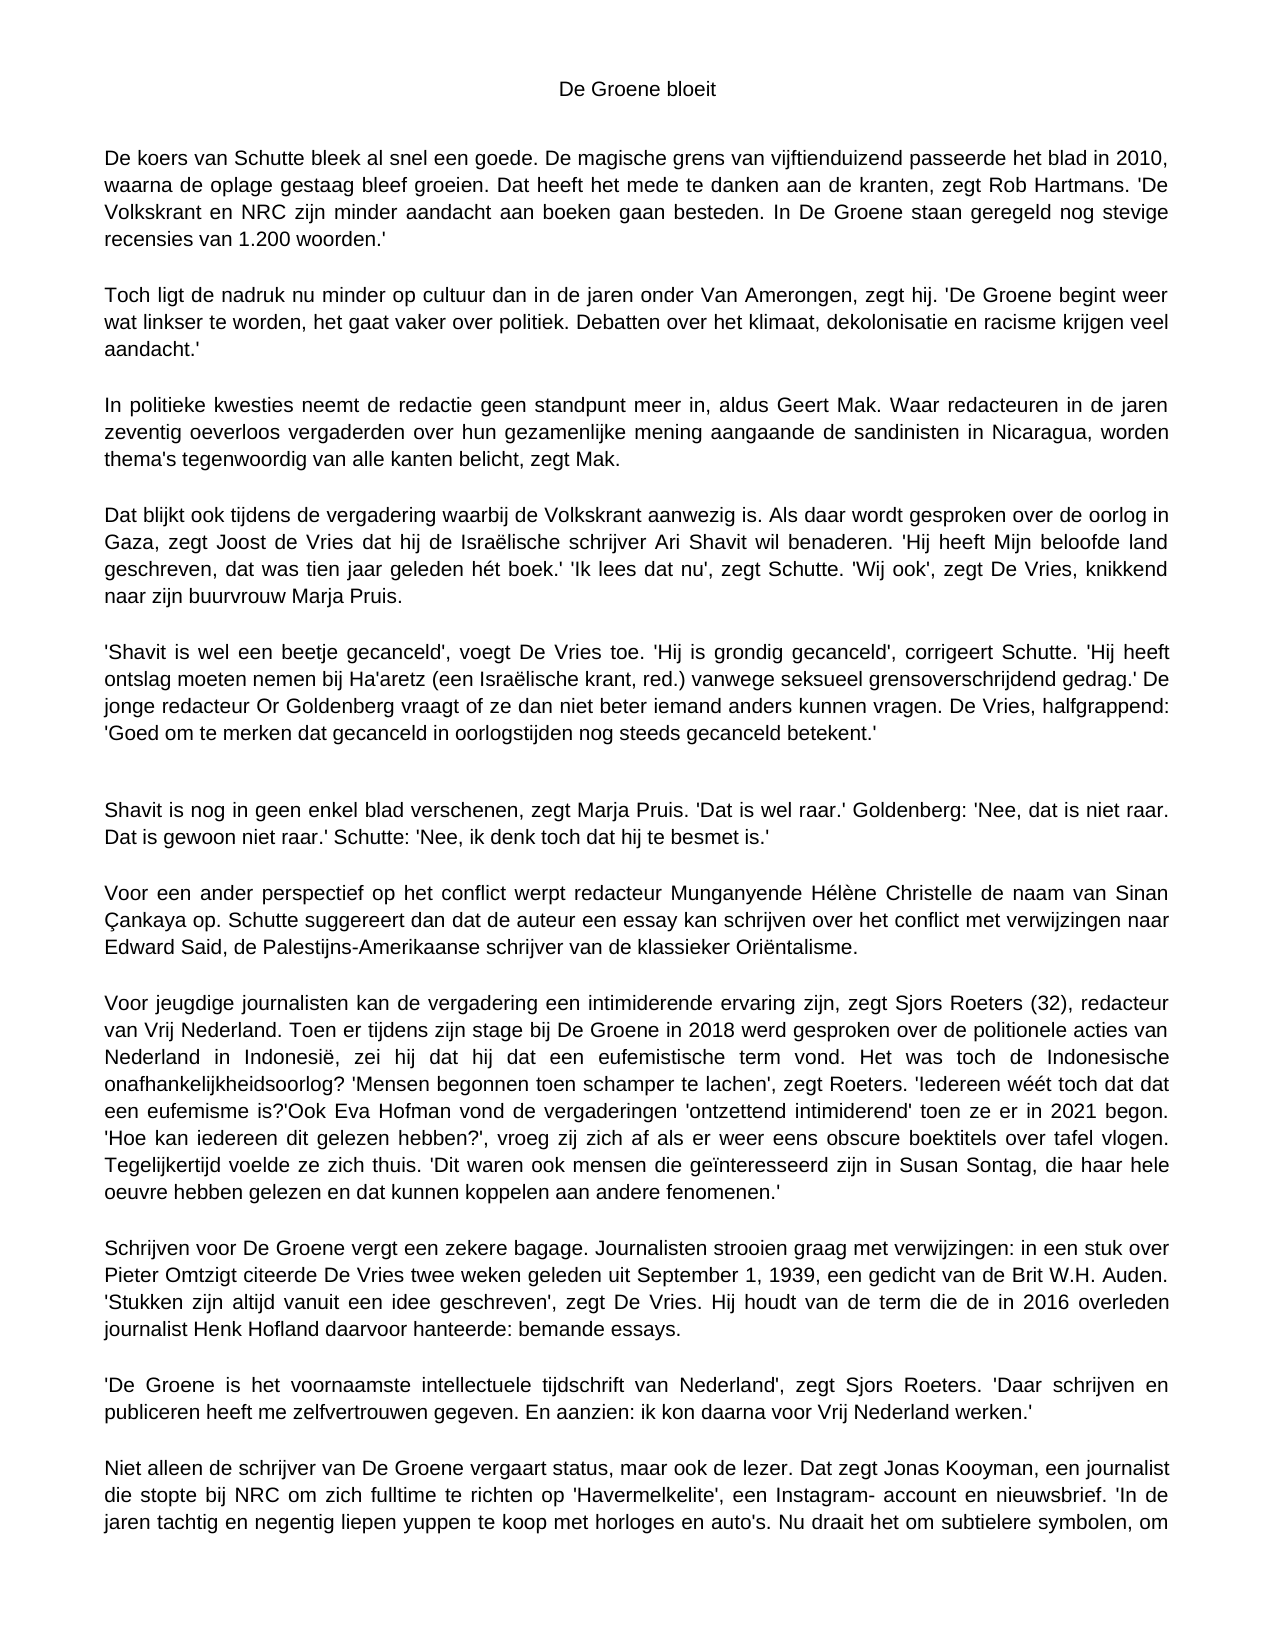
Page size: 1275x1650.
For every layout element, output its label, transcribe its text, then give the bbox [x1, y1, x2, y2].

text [104, 1453, 1171, 1534]
text In politieke kwesties neemt de redactie geen standpunt meer in, aldus Geert Mak. Waar redacteuren in de jaren zeventig oeverloos vergaderden over hun gezamenlijke mening aangaande de sandinisten in Nicaragua, worden thema's tegenwoordig van alle kanten belicht, zegt Mak. [104, 389, 1171, 471]
text Voor een ander perspectief op het conflict werpt redacteur Munganyende Hélène Christelle de naam van Sinan Çankaya op. Schutte suggereert dan dat de auteur een essay kan schrijven over het conflict met verwijzingen naar Edward Said, de Palestijns-Amerikaanse schrijver van de klassieker Oriëntalisme. [104, 877, 1171, 958]
text Toch ligt de nadruk nu minder op cultuur dan in de jaren onder Van Amerongen, zegt hij. 'De Groene begint weer wat linkser te worden, het gaat vaker over politiek. Debatten over het klimaat, dekolonisatie en racisme krijgen veel aandacht.' [104, 279, 1171, 361]
text 'De Groene is het voornaamste intellectuele tijdschrift van Nederland', zegt Sjors Roeters. 'Daar schrijven en publiceren heeft me zelfvertrouwen gegeven. En aanzien: ik kon daarna voor Vrij Nederland werken.' [104, 1370, 1171, 1424]
text Schrijven voor De Groene vergt een zekere bagage. Journalisten strooien graag met verwijzingen: in een stuk over Pieter Omtzigt citeerde De Vries twee weken geleden uit September 1, 1939, een gedicht van de Brit W.H. Auden. 'Stukken zijn altijd vanuit een idee geschreven', zegt De Vries. Hij houdt van de term die de in 2016 overleden journalist Henk Hofland daarvoor hanteerde: bemande essays. [104, 1233, 1171, 1341]
text Dat blijkt ook tijdens de vergadering waarbij de Volkskrant aanwezig is. Als daar wordt gesproken over de oorlog in Gaza, zegt Joost de Vries dat hij de Israëlische schrijver Ari Shavit wil benaderen. 'Hij heeft Mijn beloofde land geschreven, dat was tien jaar geleden hét boek.' 'Ik lees dat nu', zegt Schutte. 'Wij ook', zegt De Vries, knikkend naar zijn buurvrouw Marja Pruis. [104, 499, 1171, 608]
text 'Shavit is wel een beetje gecanceld', voegt De Vries toe. 'Hij is grondig gecanceld', corrigeert Schutte. 'Hij heeft ontslag moeten nemen bij Ha'aretz (een Israëlische krant, red.) vanwege seksueel grensoverschrijdend gedrag.' De jonge redacteur Or Goldenberg vraagt of ze dan niet beter iemand anders kunnen vragen. De Vries, halfgrappend: 'Goed om te merken dat gecanceld in oorlogstijden nog steeds gecanceld betekent.' [104, 636, 1171, 745]
text Voor jeugdige journalisten kan de vergadering een intimiderende ervaring zijn, zegt Sjors Roeters (32), redacteur van Vrij Nederland. Toen er tijdens zijn stage bij De Groene in 2018 werd gesproken over de politionele acties van Nederland in Indonesië, zei hij dat hij dat een eufemistische term vond. Het was toch de Indonesische onafhankelijkheidsoorlog? 'Mensen begonnen toen schamper te lachen', zegt Roeters. 'Iedereen wéét toch dat dat een eufemisme is?'Ook Eva Hofman vond de vergaderingen 'ontzettend intimiderend' toen ze er in 2021 begon. 'Hoe kan iedereen dit gelezen hebben?', vroeg zij zich af als er weer eens obscure boektitels over tafel vlogen. Tegelijkertijd voelde ze zich thuis. 'Dit waren ook mensen die geïnteresseerd zijn in Susan Sontag, die haar hele oeuvre hebben gelezen en dat kunnen koppelen aan andere fenomenen.' [104, 987, 1171, 1204]
text De koers van Schutte bleek al snel een goede. De magische grens van vijftienduizend passeerde het blad in 2010, waarna de oplage gestaag bleef groeien. Dat heeft het mede te danken aan de kranten, zegt Rob Hartmans. 'De Volkskrant en NRC zijn minder aandacht aan boeken gaan besteden. In De Groene staan geregeld nog stevige recensies van 1.200 woorden.' [104, 142, 1171, 251]
text Shavit is nog in geen enkel blad verschenen, zegt Marja Pruis. 'Dat is wel raar.' Goldenberg: 'Nee, dat is niet raar. Dat is gewoon niet raar.' Schutte: 'Nee, ik denk toch dat hij te besmet is.' [104, 794, 1171, 848]
